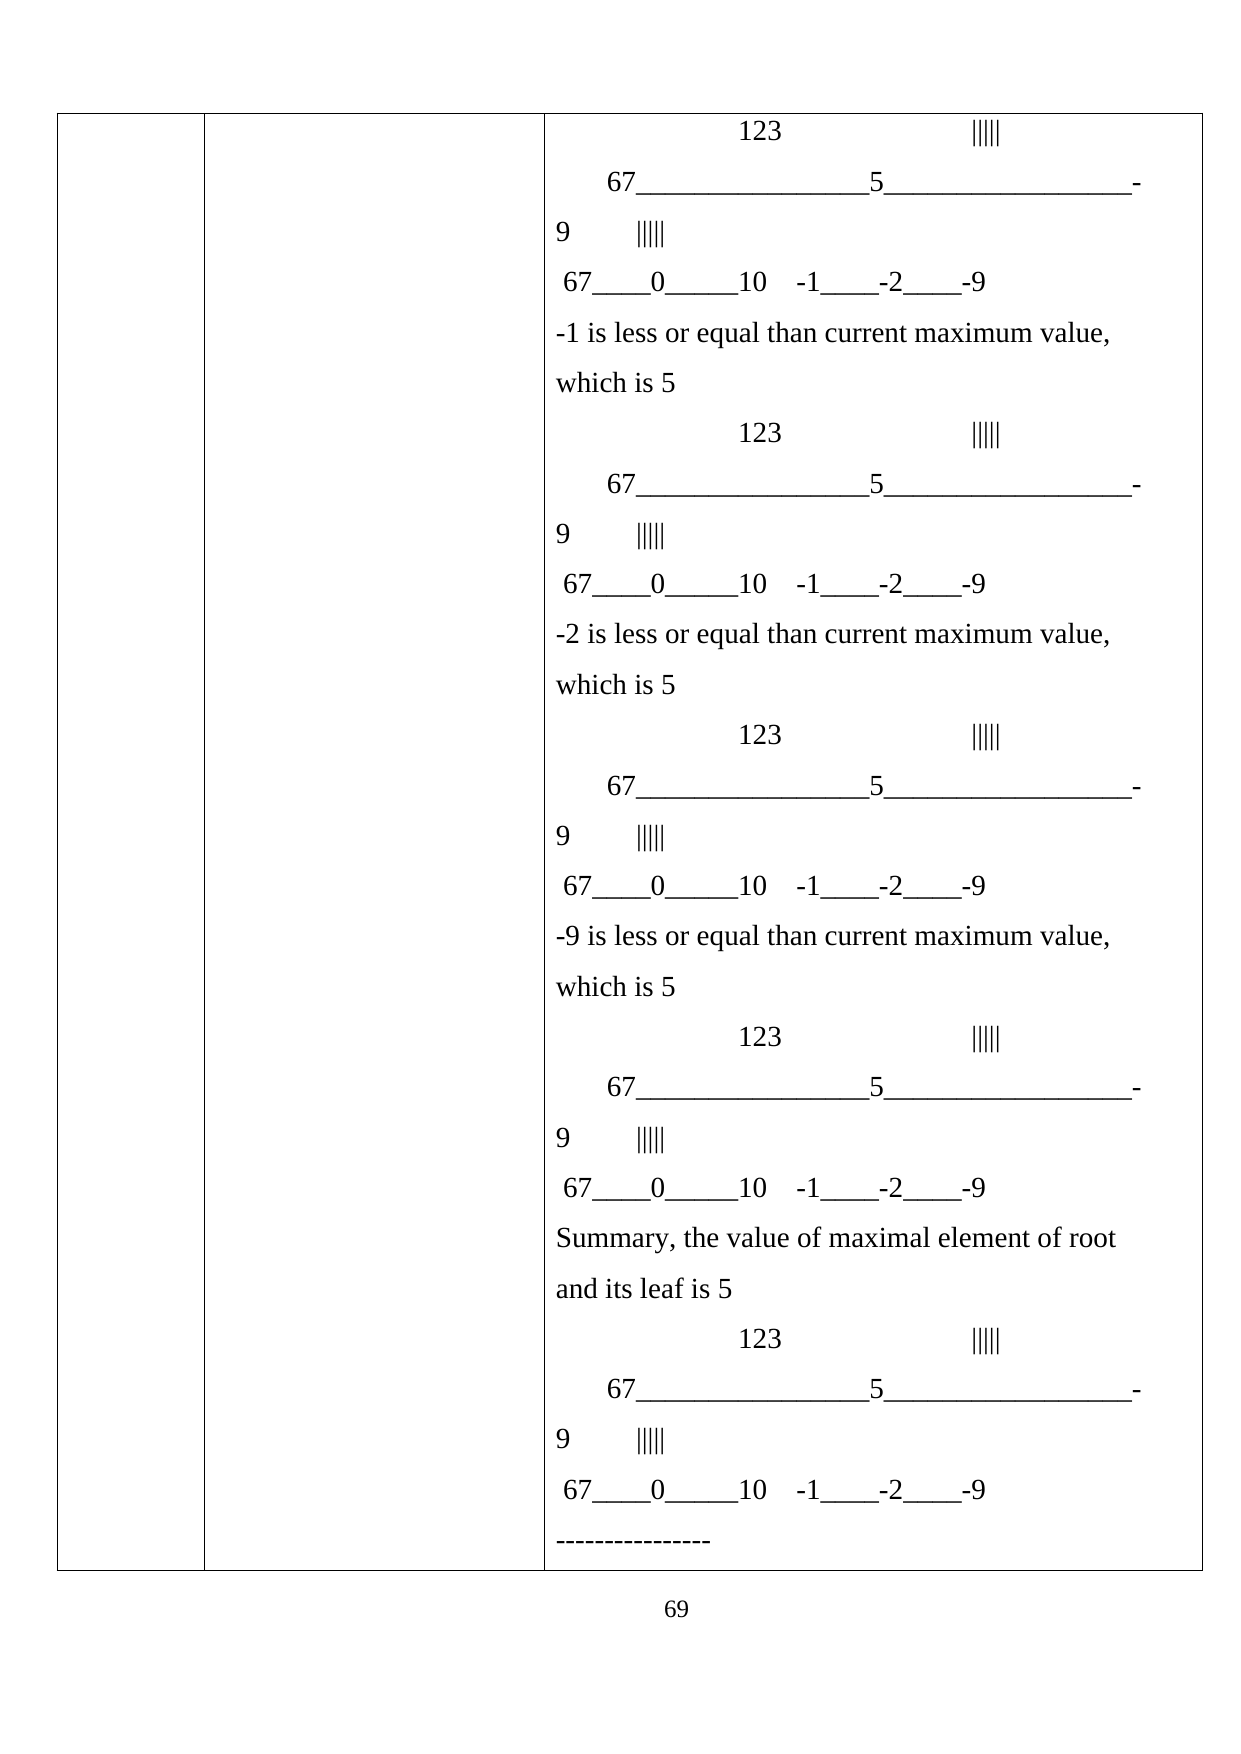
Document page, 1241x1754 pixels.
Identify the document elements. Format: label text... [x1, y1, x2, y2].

table_cell 2 [58, 114, 204, 1570]
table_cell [205, 114, 544, 1570]
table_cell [545, 114, 1202, 1570]
